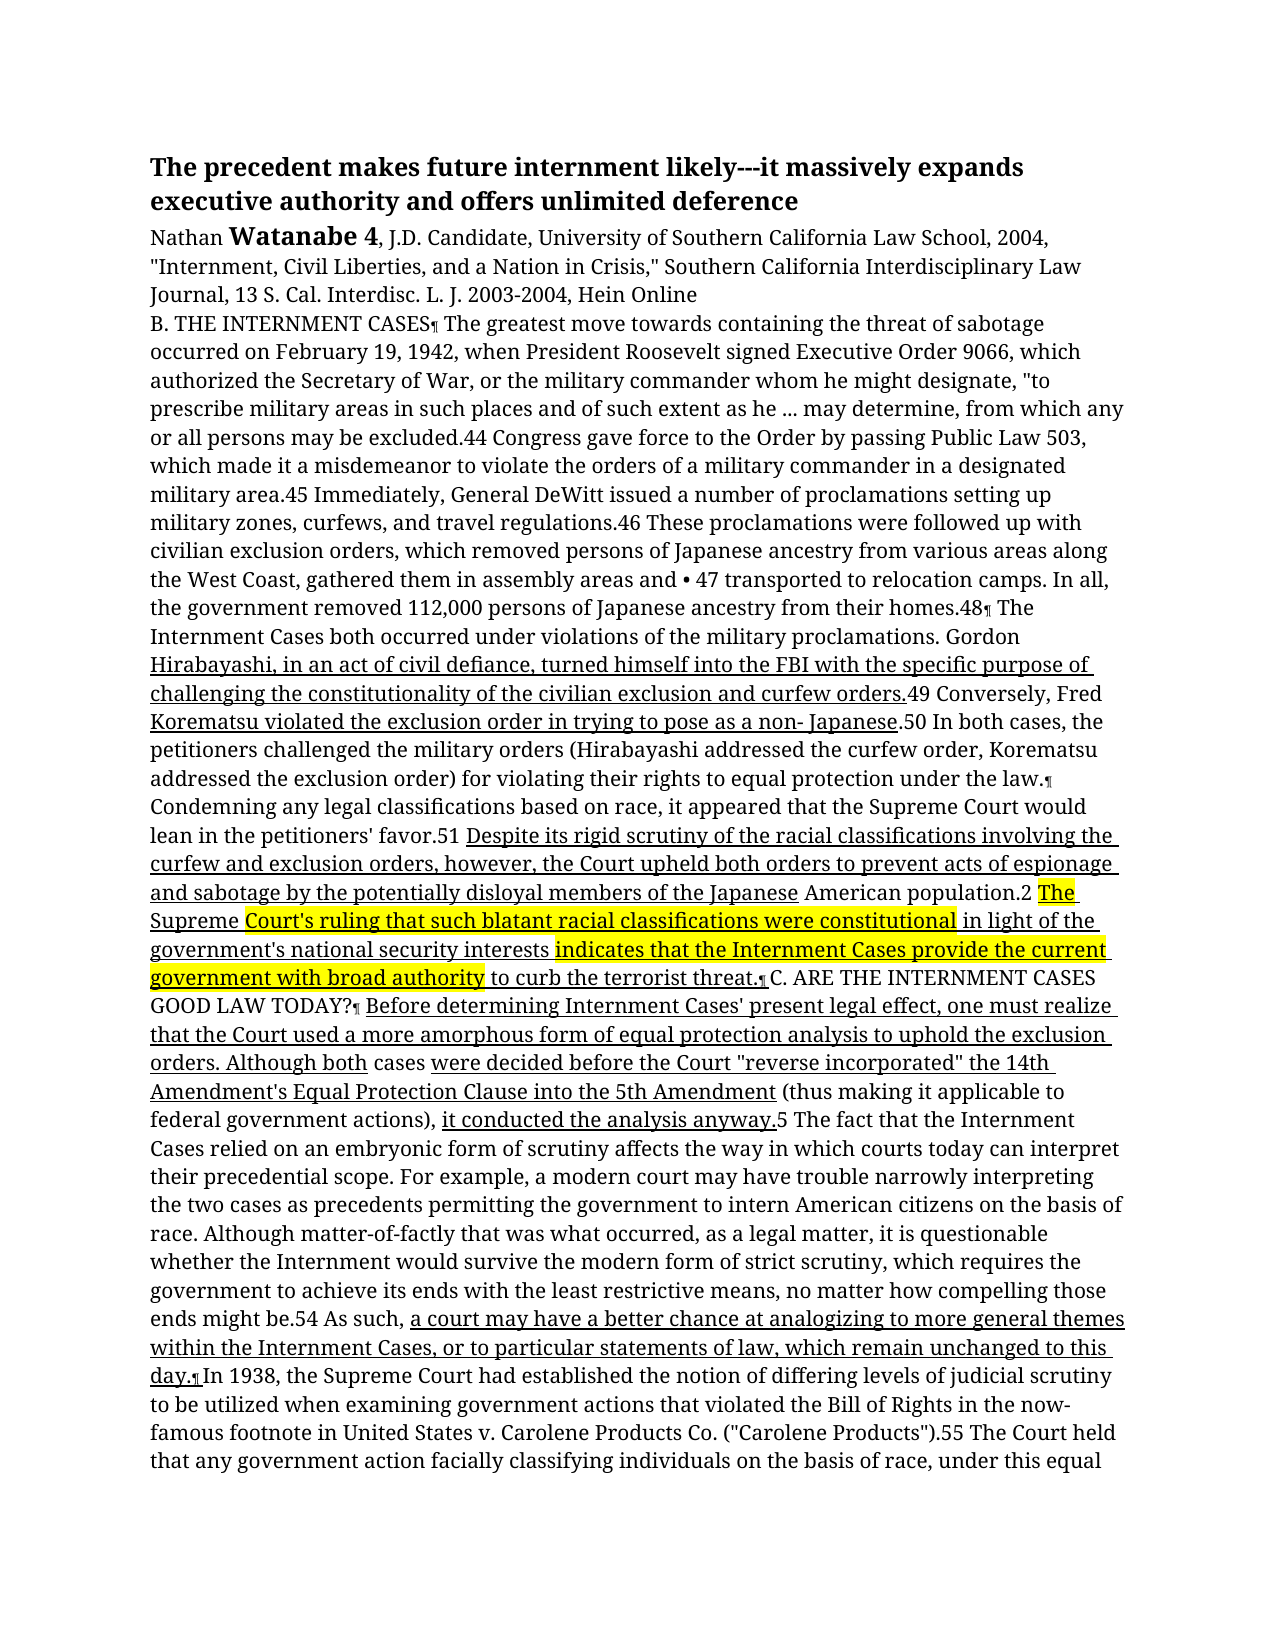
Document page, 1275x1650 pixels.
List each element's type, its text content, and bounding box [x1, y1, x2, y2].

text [150, 309, 1125, 1475]
subtitle The precedent makes future internment likely---it massively expands executive authority and offers unlimited deference [150, 150, 1125, 218]
text Nathan Watanabe 4, J.D. Candidate, University of Southern California Law School, 2004, "Internment, Civil Liberties, and a Nation in Crisis," Southern California Interdisciplinary Law Journal, 13 S. Cal. Interdisc. L. J. 2003-2004, Hein Online [150, 218, 1125, 309]
